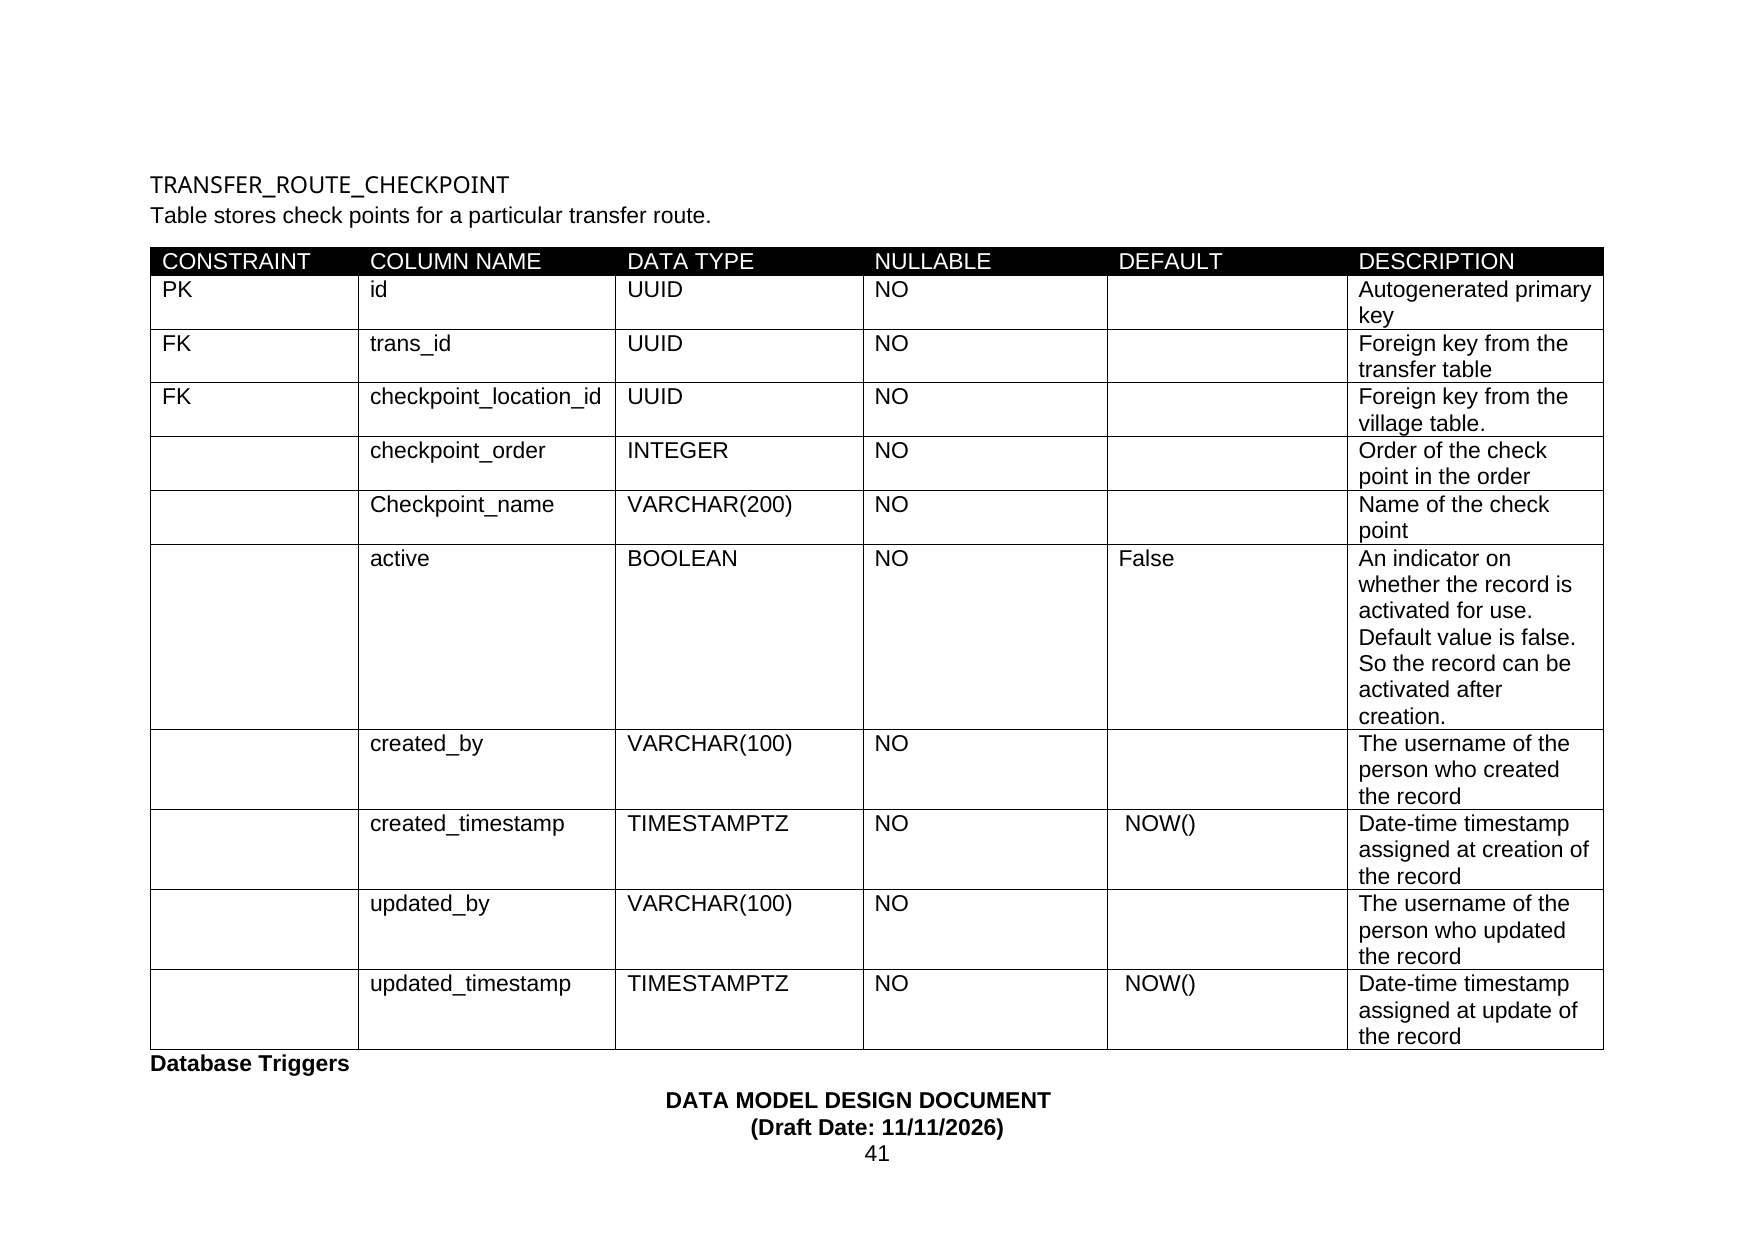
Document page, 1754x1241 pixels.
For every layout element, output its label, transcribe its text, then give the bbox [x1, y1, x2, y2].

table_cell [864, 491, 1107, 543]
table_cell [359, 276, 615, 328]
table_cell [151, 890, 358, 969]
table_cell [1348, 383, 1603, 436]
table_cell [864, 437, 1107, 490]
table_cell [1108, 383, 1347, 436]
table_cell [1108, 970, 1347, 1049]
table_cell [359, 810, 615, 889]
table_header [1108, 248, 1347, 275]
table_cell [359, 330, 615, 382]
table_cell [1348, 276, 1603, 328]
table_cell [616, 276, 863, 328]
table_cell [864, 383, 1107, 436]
text Table stores check points for a particular transfer route. [150, 202, 1604, 228]
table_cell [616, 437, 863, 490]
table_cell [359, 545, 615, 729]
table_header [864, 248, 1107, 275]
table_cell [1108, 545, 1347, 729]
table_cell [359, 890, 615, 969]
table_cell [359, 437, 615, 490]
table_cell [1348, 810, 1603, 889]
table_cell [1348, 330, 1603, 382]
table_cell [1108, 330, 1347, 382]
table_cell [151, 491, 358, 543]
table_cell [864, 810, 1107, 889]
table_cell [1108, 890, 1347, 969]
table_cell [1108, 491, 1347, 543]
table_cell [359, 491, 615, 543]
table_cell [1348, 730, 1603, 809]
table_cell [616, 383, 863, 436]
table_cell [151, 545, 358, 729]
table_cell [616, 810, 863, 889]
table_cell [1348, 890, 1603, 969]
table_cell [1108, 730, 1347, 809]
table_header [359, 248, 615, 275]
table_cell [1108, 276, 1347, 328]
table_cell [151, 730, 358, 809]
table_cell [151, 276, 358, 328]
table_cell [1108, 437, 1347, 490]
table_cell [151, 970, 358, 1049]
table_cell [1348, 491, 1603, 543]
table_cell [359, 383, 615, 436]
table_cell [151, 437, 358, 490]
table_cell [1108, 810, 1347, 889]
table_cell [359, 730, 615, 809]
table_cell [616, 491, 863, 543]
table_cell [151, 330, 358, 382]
subtitle transfer_route_checkpoint [150, 162, 1604, 202]
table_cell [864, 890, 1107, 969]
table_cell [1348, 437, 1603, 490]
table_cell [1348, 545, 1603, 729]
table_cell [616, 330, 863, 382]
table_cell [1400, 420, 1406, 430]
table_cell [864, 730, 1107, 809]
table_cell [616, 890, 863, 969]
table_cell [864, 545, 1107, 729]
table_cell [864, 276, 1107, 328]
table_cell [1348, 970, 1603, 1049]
text Database Triggers [150, 1050, 1604, 1077]
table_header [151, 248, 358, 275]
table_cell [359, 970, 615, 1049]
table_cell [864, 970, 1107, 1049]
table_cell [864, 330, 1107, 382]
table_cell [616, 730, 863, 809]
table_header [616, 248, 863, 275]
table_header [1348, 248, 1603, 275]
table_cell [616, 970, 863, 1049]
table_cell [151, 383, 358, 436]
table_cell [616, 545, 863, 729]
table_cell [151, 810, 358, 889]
